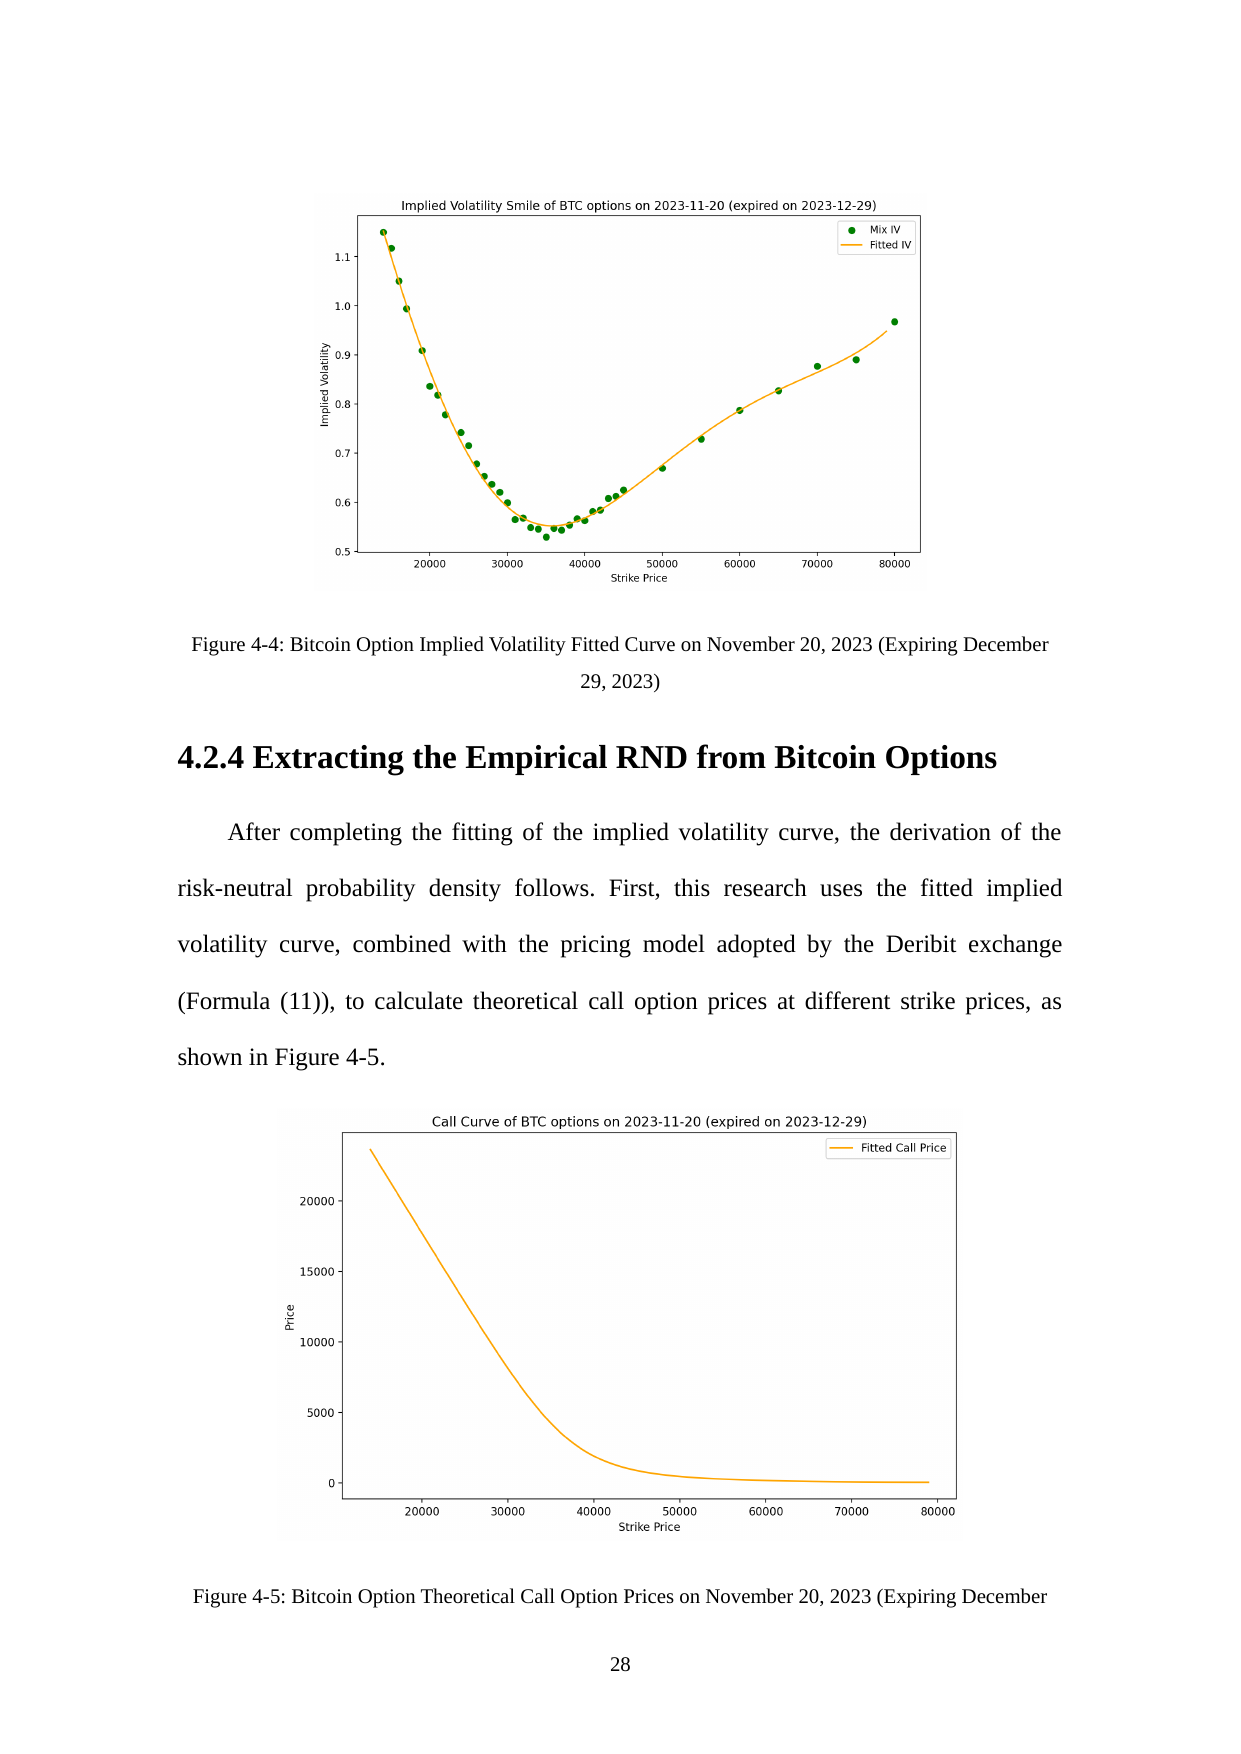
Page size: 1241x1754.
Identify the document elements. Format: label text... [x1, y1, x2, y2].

picture [313, 193, 927, 591]
subtitle 4.2.4 Extracting the Empirical RND from Bitcoin Options [177, 719, 1063, 794]
picture [276, 1108, 964, 1541]
text Figure 4-4: Bitcoin Option Implied Volatility Fitted Curve on November 20, 2023 (Expiring December 29, 2023) [177, 625, 1063, 700]
text After completing the fitting of the implied volatility curve, the derivation of the risk-neutral probability density follows. First, this research uses the fitted implied volatility curve, combined with the pricing model adopted by the Deribit exchange (Formula (11)), to calculate theoretical call option prices at different strike prices, as shown in Figure 4-5. [177, 813, 1063, 1075]
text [177, 1577, 1063, 1614]
